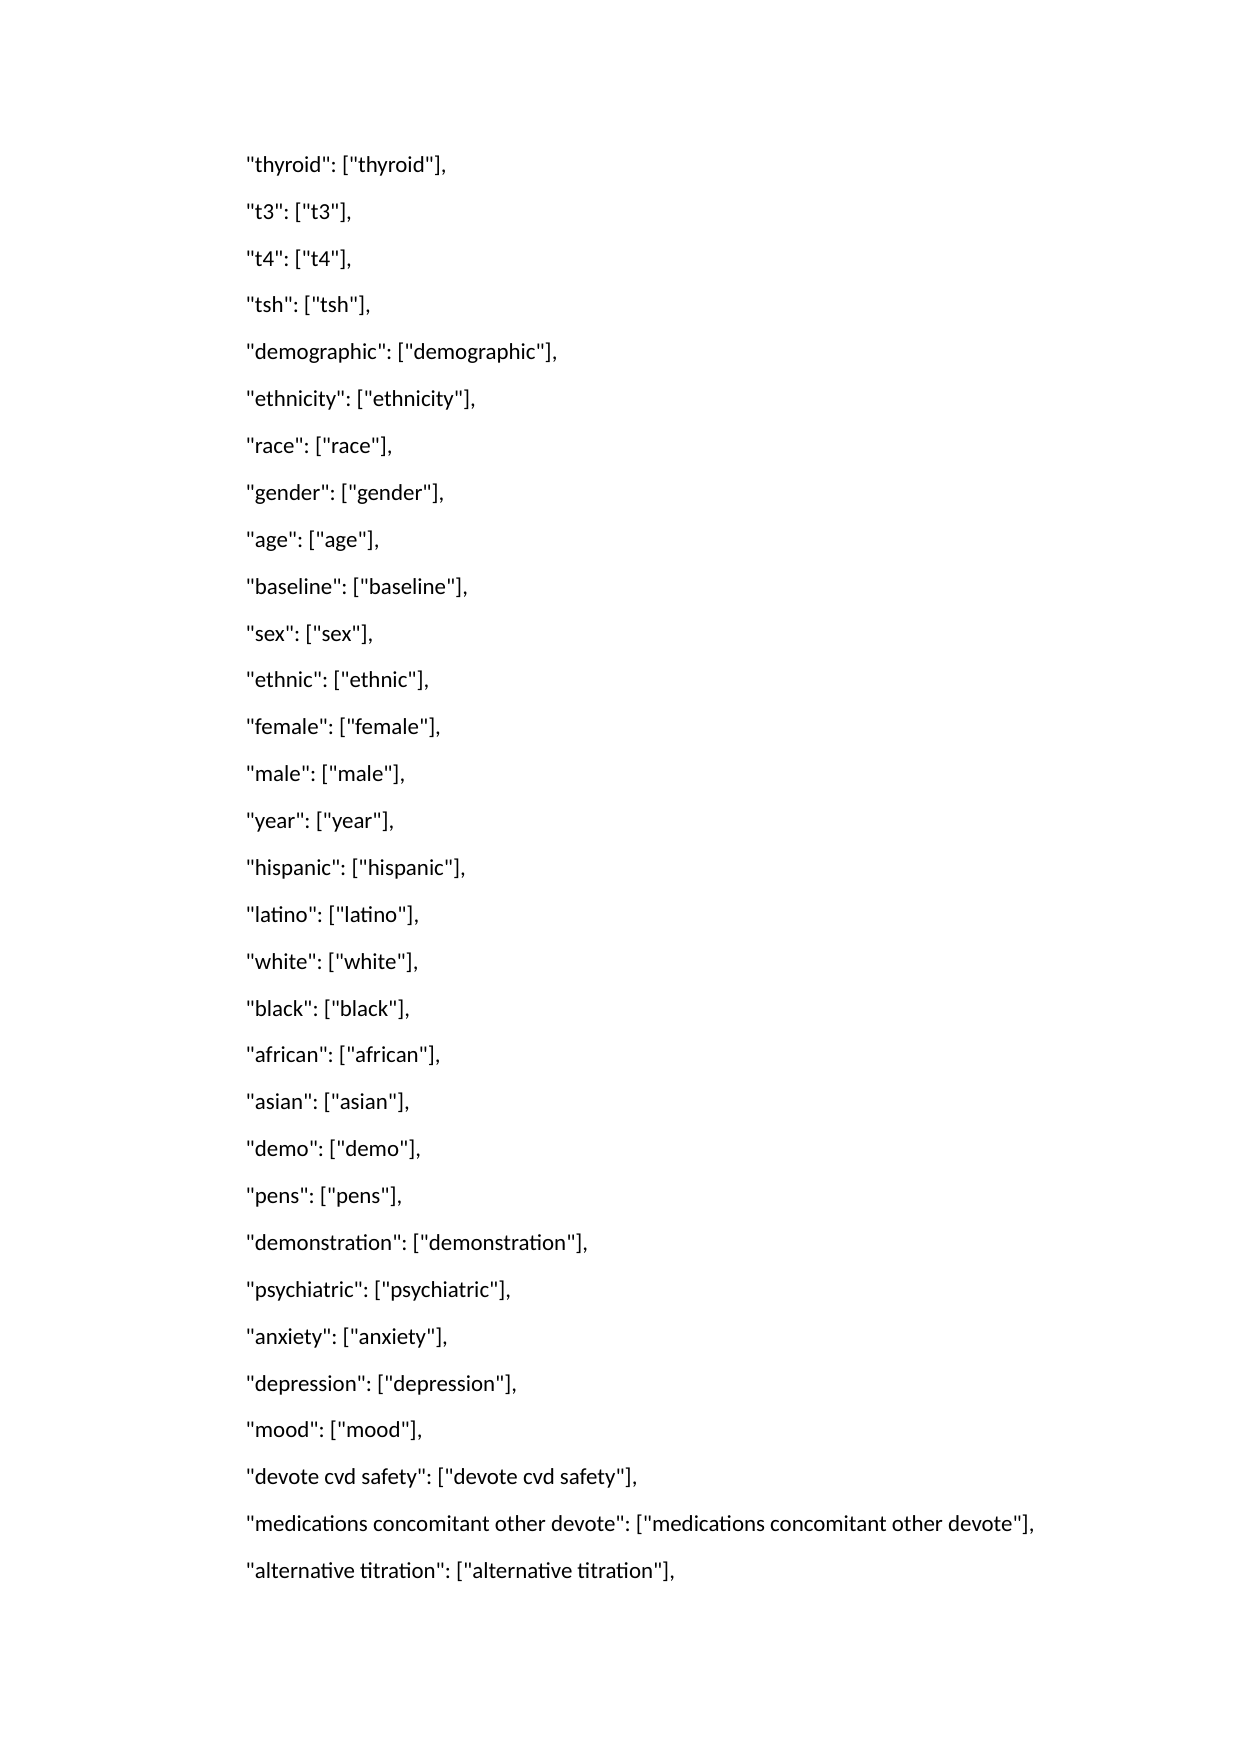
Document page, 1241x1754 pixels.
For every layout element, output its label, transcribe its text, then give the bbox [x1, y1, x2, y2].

text "year": ["year"], [225, 806, 1090, 834]
text "asian": ["asian"], [225, 1087, 1090, 1116]
text "black": ["black"], [225, 994, 1090, 1022]
text "t4": ["t4"], [225, 244, 1090, 272]
text "latino": ["latino"], [225, 900, 1090, 928]
text "ethnicity": ["ethnicity"], [225, 384, 1090, 412]
text "demo": ["demo"], [225, 1134, 1090, 1162]
text "depression": ["depression"], [225, 1369, 1090, 1397]
text "devote cvd safety": ["devote cvd safety"], [225, 1462, 1090, 1491]
text "age": ["age"], [225, 525, 1090, 553]
text "medications concomitant other devote": ["medications concomitant other devote"], [225, 1509, 1090, 1537]
text "thyroid": ["thyroid"], [225, 150, 1090, 178]
text "gender": ["gender"], [225, 478, 1090, 506]
text "sex": ["sex"], [225, 619, 1090, 647]
text "anxiety": ["anxiety"], [225, 1322, 1090, 1350]
text "alternative titration": ["alternative titration"], [225, 1556, 1090, 1584]
text "psychiatric": ["psychiatric"], [225, 1275, 1090, 1303]
text "demographic": ["demographic"], [225, 337, 1090, 366]
text "white": ["white"], [225, 947, 1090, 975]
text "hispanic": ["hispanic"], [225, 853, 1090, 881]
text "male": ["male"], [225, 759, 1090, 787]
text "african": ["african"], [225, 1041, 1090, 1069]
text "ethnic": ["ethnic"], [225, 666, 1090, 694]
text "demonstration": ["demonstration"], [225, 1228, 1090, 1256]
text "female": ["female"], [225, 712, 1090, 741]
text "mood": ["mood"], [225, 1416, 1090, 1444]
text "t3": ["t3"], [225, 197, 1090, 225]
text "pens": ["pens"], [225, 1181, 1090, 1209]
text "race": ["race"], [225, 431, 1090, 459]
text "baseline": ["baseline"], [225, 572, 1090, 600]
text "tsh": ["tsh"], [225, 291, 1090, 319]
